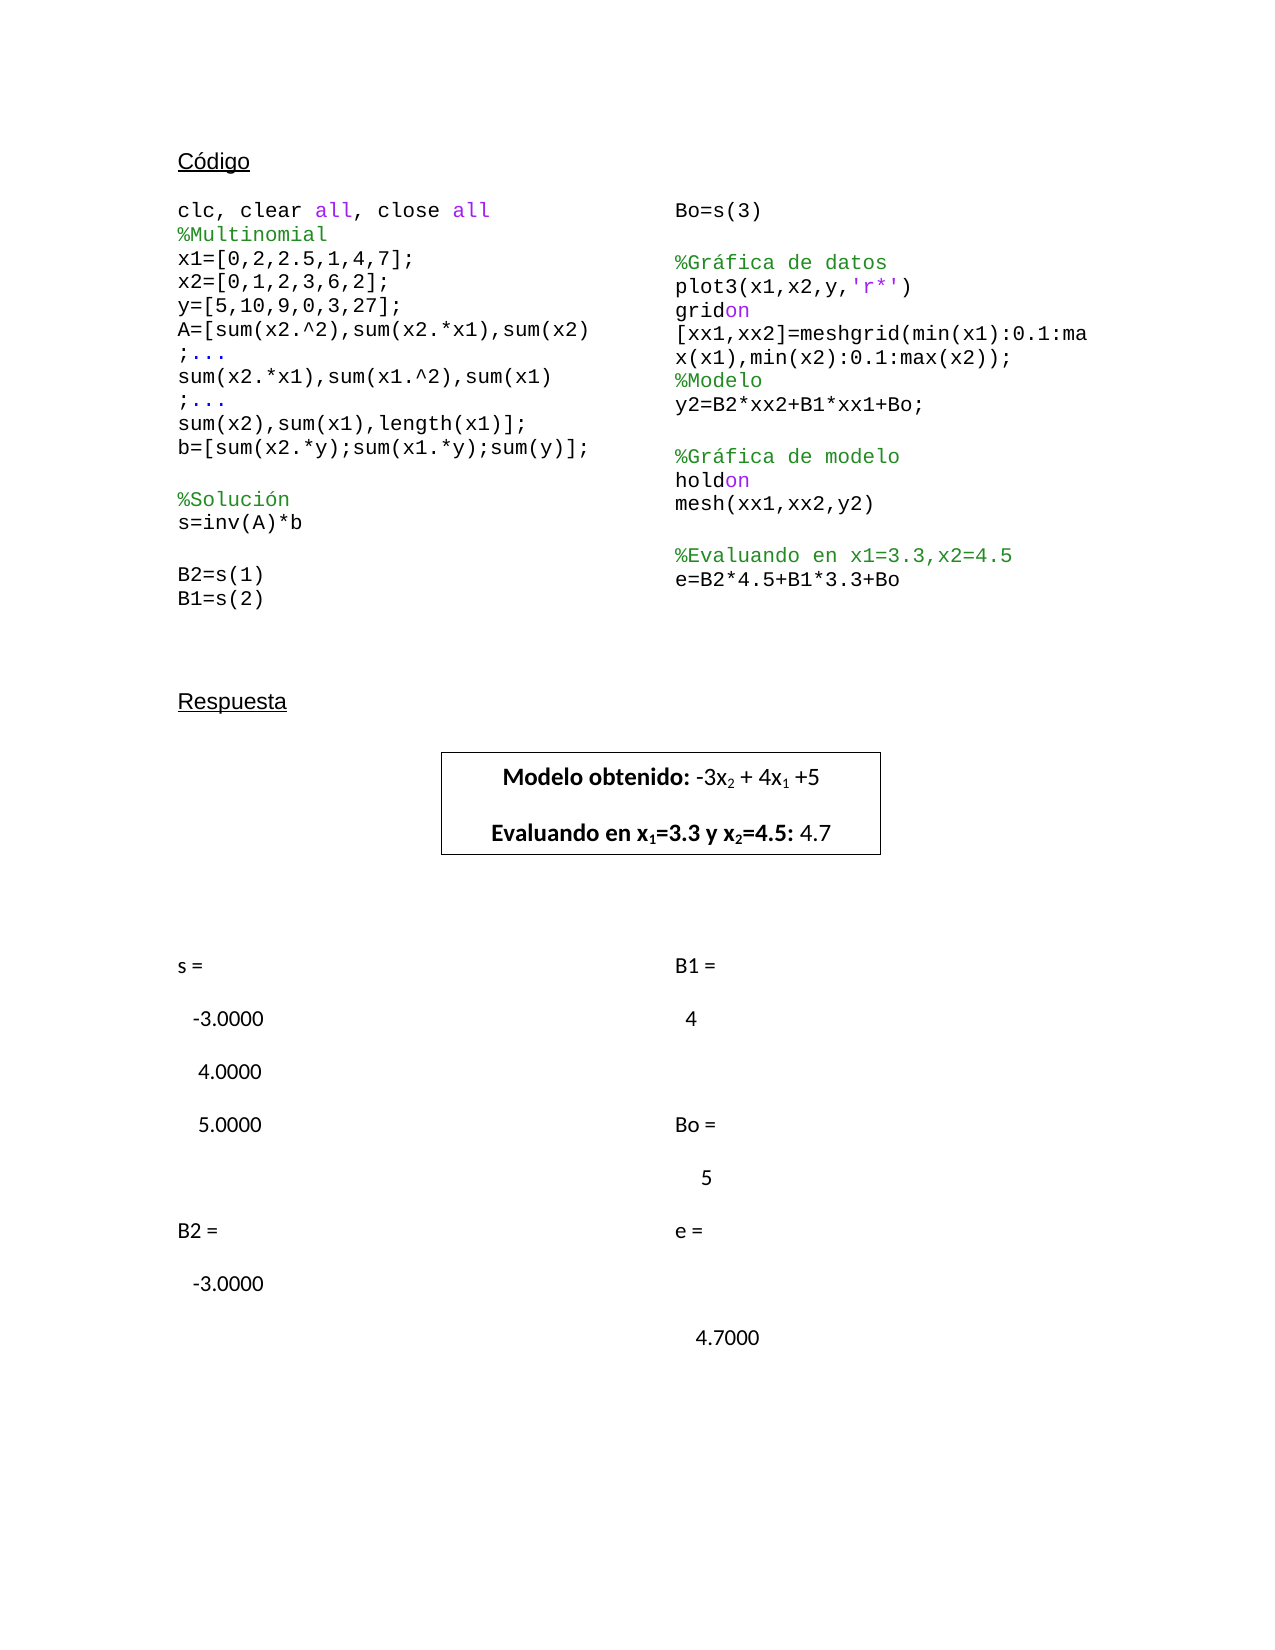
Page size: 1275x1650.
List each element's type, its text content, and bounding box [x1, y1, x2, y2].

text gridon [675, 299, 1098, 323]
text -3.0000 [177, 1004, 600, 1032]
text mesh(xx1,xx2,y2) [675, 493, 1098, 517]
text sum(x2.*x1),sum(x1.^2),sum(x1);... [177, 366, 600, 413]
text %Gráfica de modelo [675, 446, 1098, 470]
text clc, clear all, close all [177, 200, 600, 224]
text b=[sum(x2.*y);sum(x1.*y);sum(y)]; [177, 437, 600, 460]
text [xx1,xx2]=meshgrid(min(x1):0.1:max(x1),min(x2):0.1:max(x2)); [675, 323, 1098, 371]
text holdon [675, 470, 1098, 493]
text %Gráfica de datos [675, 252, 1098, 276]
text s=inv(A)*b [177, 512, 600, 536]
text Código [177, 148, 1098, 174]
text e = [675, 1217, 1098, 1244]
text plot3(x1,x2,y,'r*') [675, 276, 1098, 299]
text x2=[0,1,2,3,6,2]; [177, 271, 600, 295]
text B1=s(2) [177, 588, 600, 612]
text 4.7000 [675, 1323, 1098, 1351]
text s = [177, 951, 600, 979]
text B2 = [177, 1217, 600, 1244]
text Bo=s(3) [675, 200, 1098, 224]
text %Multinomial [177, 224, 600, 248]
text y=[5,10,9,0,3,27]; [177, 295, 600, 318]
text 4.0000 [177, 1057, 600, 1086]
text 5.0000 [177, 1111, 600, 1138]
text A=[sum(x2.^2),sum(x2.*x1),sum(x2);... [177, 318, 600, 366]
text sum(x2),sum(x1),length(x1)]; [177, 413, 600, 437]
text -3.0000 [177, 1269, 600, 1298]
text x1=[0,2,2.5,1,4,7]; [177, 248, 600, 271]
text Respuesta [177, 688, 1098, 715]
text B2=s(1) [177, 564, 600, 588]
text Bo = [675, 1111, 1098, 1138]
text %Modelo [675, 371, 1098, 394]
text B1 = [675, 951, 1098, 979]
text %Evaluando en x1=3.3,x2=4.5 [675, 545, 1098, 569]
text %Solución [177, 489, 600, 512]
text 4 [675, 1004, 1098, 1032]
text e=B2*4.5+B1*3.3+Bo [675, 569, 1098, 593]
text 5 [675, 1163, 1098, 1192]
text y2=B2*xx2+B1*xx1+Bo; [675, 394, 1098, 418]
